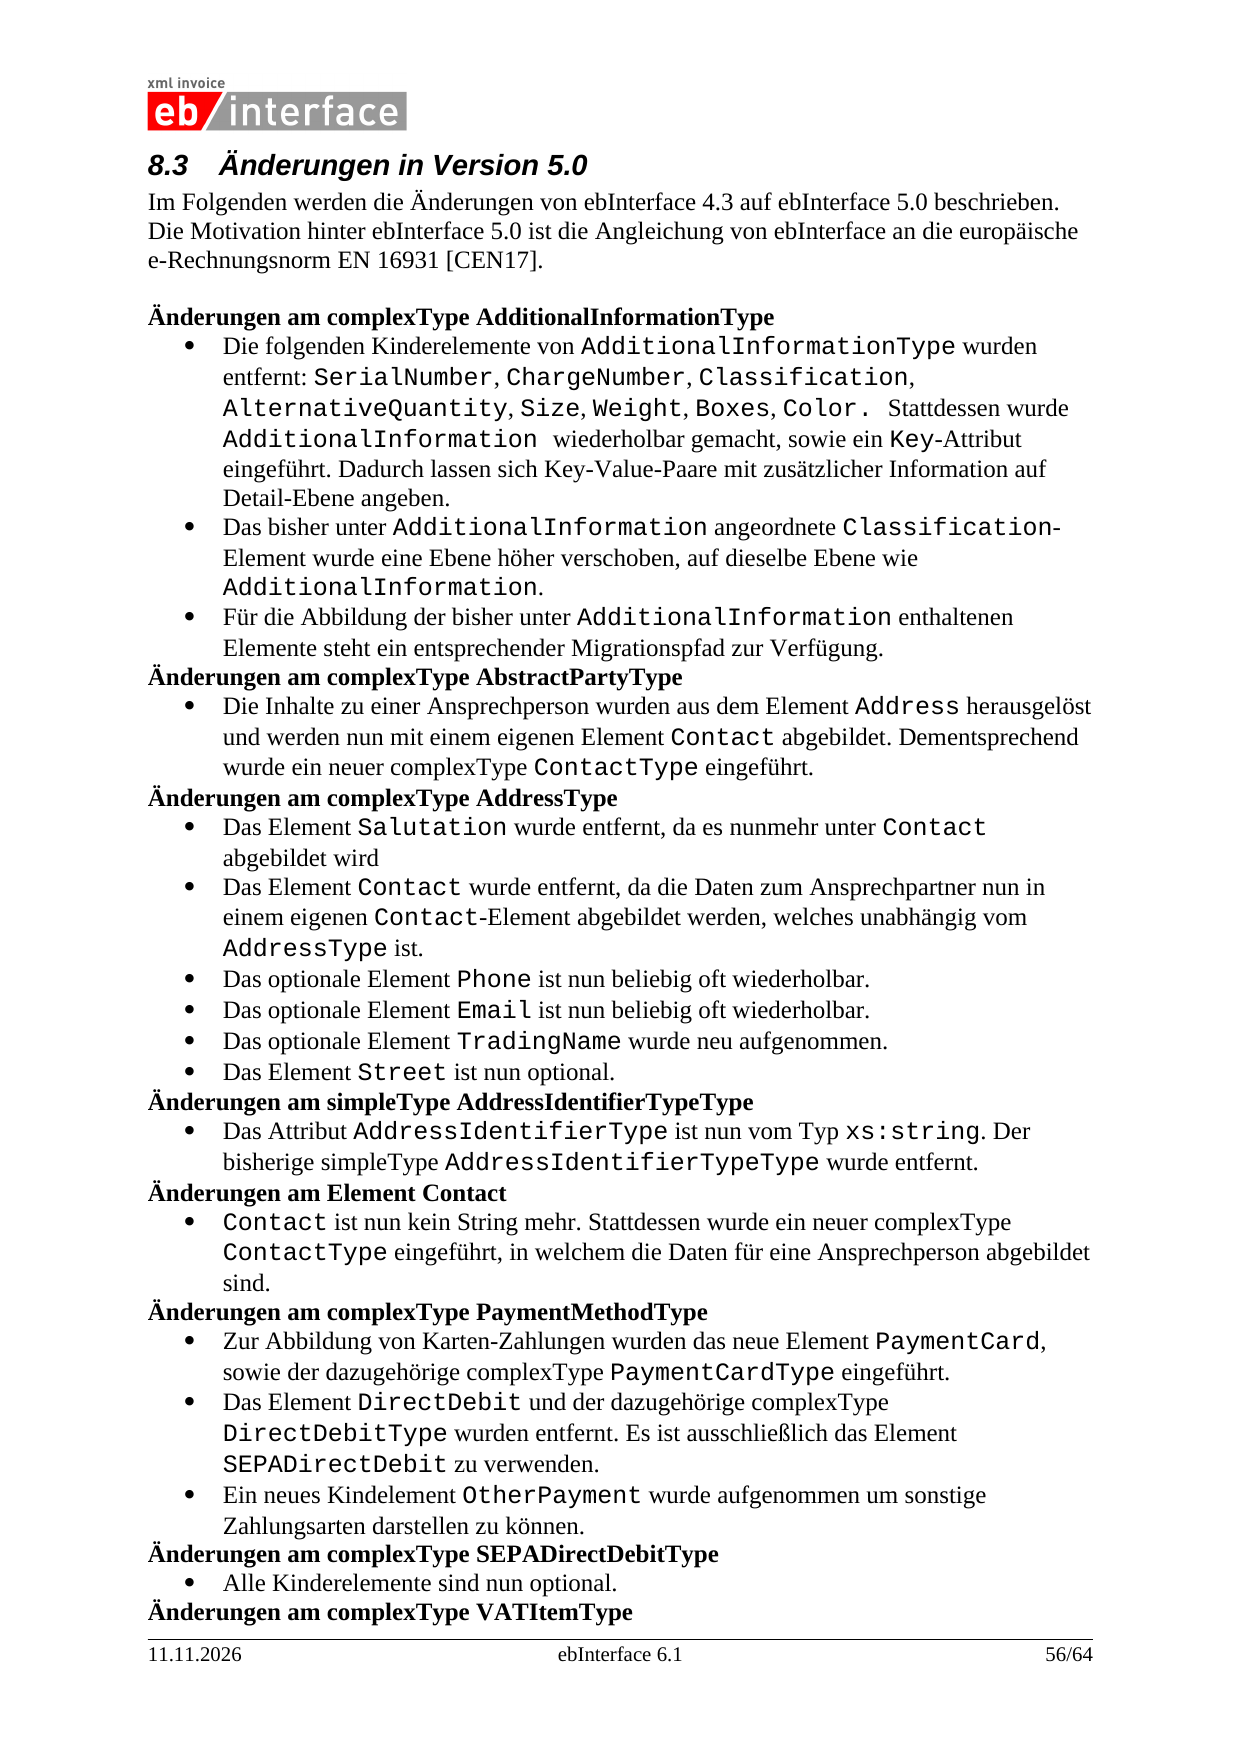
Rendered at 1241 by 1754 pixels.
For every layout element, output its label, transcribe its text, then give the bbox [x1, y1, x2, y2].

list Das Element Salutation wurde entfernt, da es nunmehr unter Contact abgebildet wird [185, 812, 1093, 872]
list Die Inhalte zu einer Ansprechperson wurden aus dem Element Address herausgelöst und werden nun mit einem eigenen Element Contact abgebildet. Dementsprechend wurde ein neuer complexType ContactType eingeführt. [185, 691, 1093, 783]
list Das optionale Element TradingName wurde neu aufgenommen. [185, 1026, 1093, 1057]
list Das optionale Element Email ist nun beliebig oft wiederholbar. [185, 995, 1093, 1026]
list Contact ist nun kein String mehr. Stattdessen wurde ein neuer complexType ContactType eingeführt, in welchem die Daten für eine Ansprechperson abgebildet sind. [185, 1207, 1093, 1297]
subtitle Änderungen in Version 5.0 [148, 148, 1093, 181]
list Die folgenden Kinderelemente von AdditionalInformationType wurden entfernt: SerialNumber, ChargeNumber, Classification, AlternativeQuantity, Size, Weight, Boxes, Color. Stattdessen wurde AdditionalInformation wiederholbar gemacht, sowie ein Key-Attribut eingeführt. Dadurch lassen sich Key-Value-Paare mit zusätzlicher Information auf Detail-Ebene angeben. [185, 331, 1093, 512]
list Ein neues Kindelement OtherPayment wurde aufgenommen um sonstige Zahlungsarten darstellen zu können. [185, 1480, 1093, 1539]
text Änderungen am complexType VATItemType [148, 1597, 1093, 1626]
text Änderungen am complexType PaymentMethodType [148, 1297, 1093, 1326]
text Änderungen am simpleType AddressIdentifierTypeType [148, 1087, 1093, 1116]
list Das Element Street ist nun optional. [185, 1057, 1093, 1087]
text Änderungen am Element Contact [148, 1178, 1093, 1207]
text Änderungen am complexType SEPADirectDebitType [148, 1539, 1093, 1568]
list Für die Abbildung der bisher unter AdditionalInformation enthaltenen Elemente steht ein entsprechender Migrationspfad zur Verfügung. [185, 602, 1093, 662]
text Änderungen am complexType AdditionalInformationType [148, 302, 1093, 331]
text Änderungen am complexType AbstractPartyType [148, 662, 1093, 691]
list Das Attribut AddressIdentifierType ist nun vom Typ xs:string. Der bisherige simpleType AddressIdentifierTypeType wurde entfernt. [185, 1116, 1093, 1178]
list Das Element Contact wurde entfernt, da die Daten zum Ansprechpartner nun in einem eigenen Contact-Element abgebildet werden, welches unabhängig vom AddressType ist. [185, 872, 1093, 964]
text Änderungen am complexType AddressType [148, 783, 1093, 812]
list Das optionale Element Phone ist nun beliebig oft wiederholbar. [185, 964, 1093, 995]
list Das Element DirectDebit und der dazugehörige complexType DirectDebitType wurden entfernt. Es ist ausschließlich das Element SEPADirectDebit zu verwenden. [185, 1387, 1093, 1480]
list Alle Kinderelemente sind nun optional. [185, 1568, 1093, 1597]
picture [147, 73, 407, 134]
text Im Folgenden werden die Änderungen von ebInterface 4.3 auf ebInterface 5.0 beschrieben. Die Motivation hinter ebInterface 5.0 ist die Angleichung von ebInterface an die europäische e-Rechnungsnorm EN 16931 [CEN17]. [148, 187, 1093, 274]
list Zur Abbildung von Karten-Zahlungen wurden das neue Element PaymentCard, sowie der dazugehörige complexType PaymentCardType eingeführt. [185, 1326, 1093, 1387]
